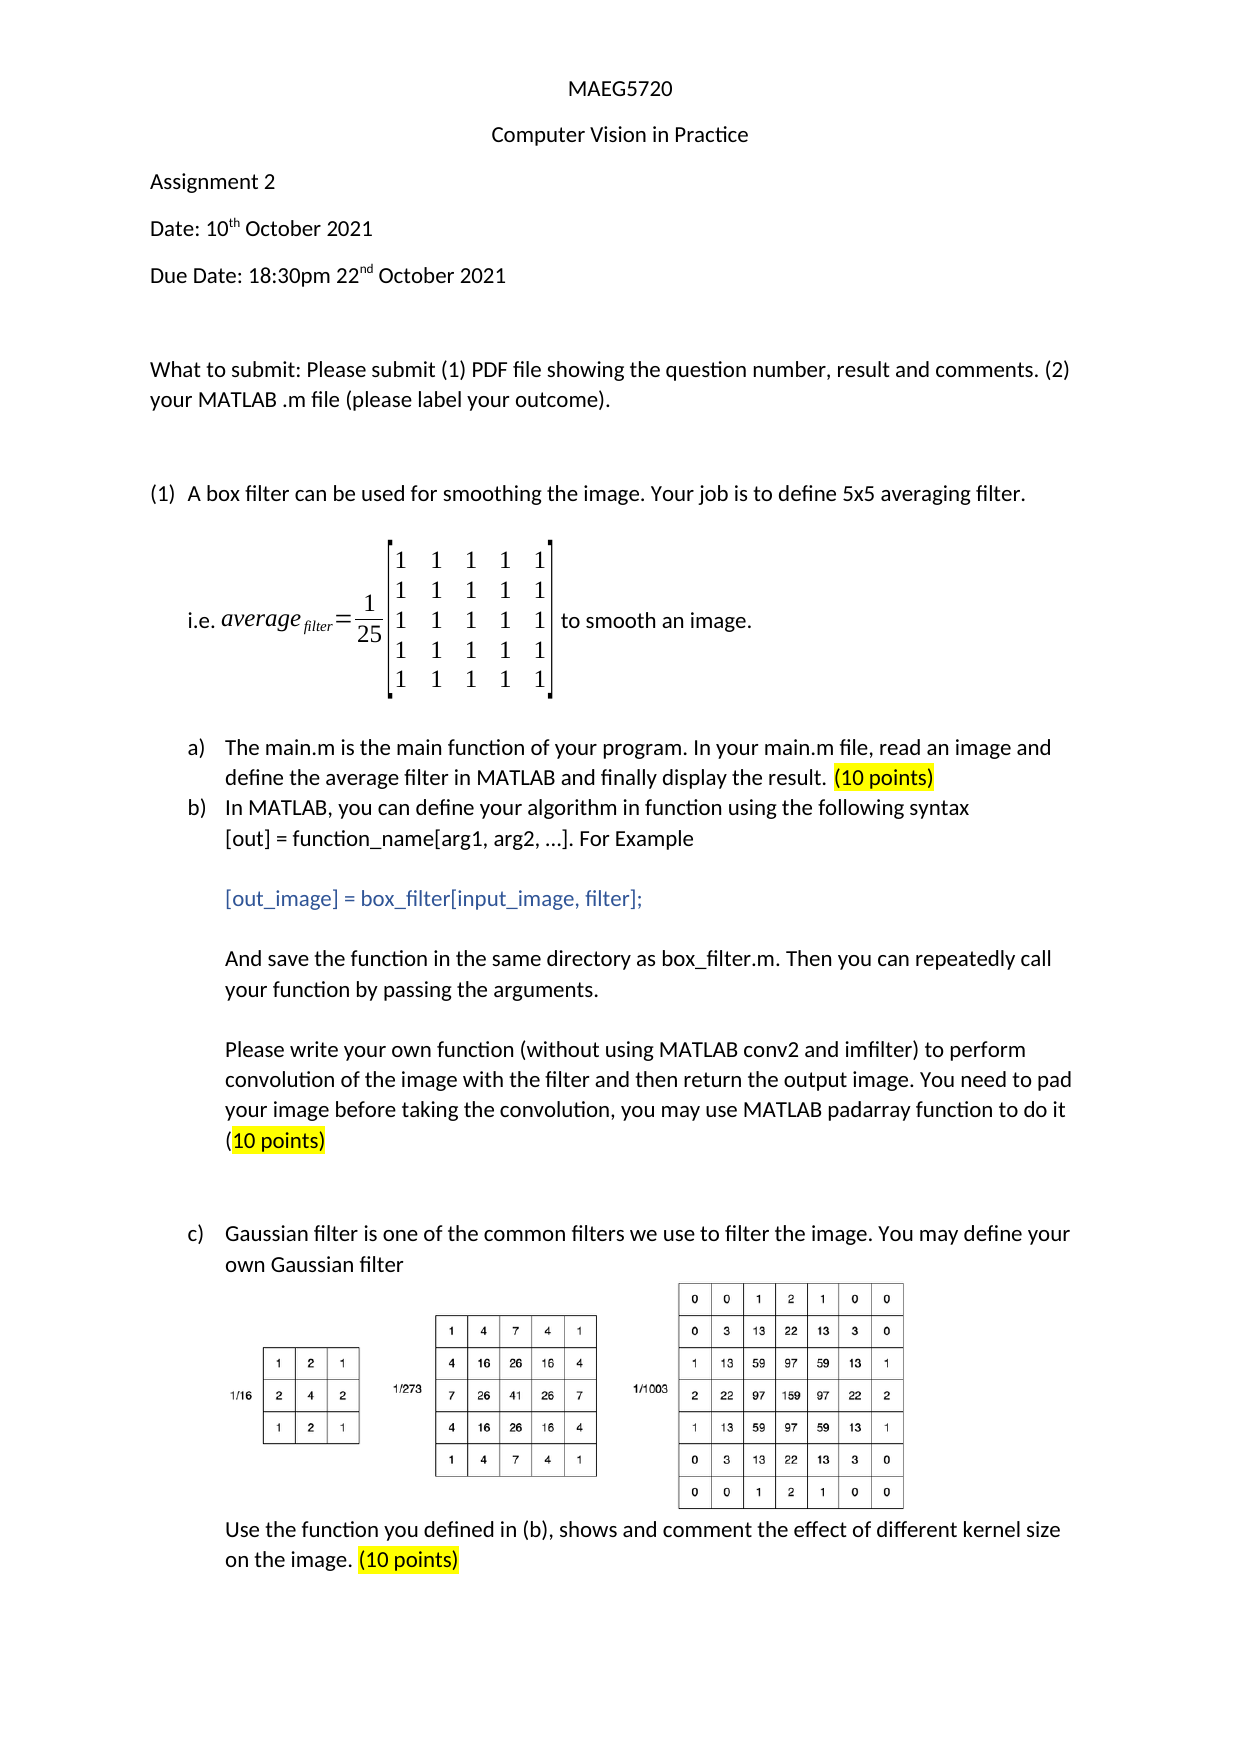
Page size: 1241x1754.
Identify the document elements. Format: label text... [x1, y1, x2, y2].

text What to submit: Please submit (1) PDF file showing the question number, result and comments. (2) your MATLAB .m file (please label your outcome). [150, 355, 1090, 413]
text Due Date: 18:30pm 22nd October 2021 [150, 261, 1090, 289]
list And save the function in the same directory as box_filter.m. Then you can repeatedly call your function by passing the arguments. [225, 944, 1090, 1003]
text Date: 10th October 2021 [150, 214, 1090, 242]
list A box filter can be used for smoothing the image. Your job is to define 5x5 averaging filter. [150, 479, 1090, 507]
picture [225, 1280, 908, 1514]
list [out] = function_name[arg1, arg2, …]. For Example [225, 824, 1090, 852]
list i.e. to smooth an image. [187, 539, 1090, 701]
list [out_image] = box_filter[input_image, filter]; [225, 884, 1090, 912]
list Gaussian filter is one of the common filters we use to filter the image. You may define your own Gaussian filter [187, 1219, 1090, 1278]
text Assignment 2 [150, 167, 1090, 195]
list Use the function you defined in (b), shows and comment the effect of different kernel size on the image. (10 points) [225, 1515, 1090, 1574]
list In MATLAB, you can define your algorithm in function using the following syntax [187, 793, 1090, 821]
list The main.m is the main function of your program. In your main.m file, read an image and define the average filter in MATLAB and finally display the result. (10 points) [187, 733, 1090, 791]
list Please write your own function (without using MATLAB conv2 and imfilter) to perform convolution of the image with the filter and then return the output image. You need to pad your image before taking the convolution, you may use MATLAB padarray function to do it (10 points) [225, 1035, 1090, 1154]
